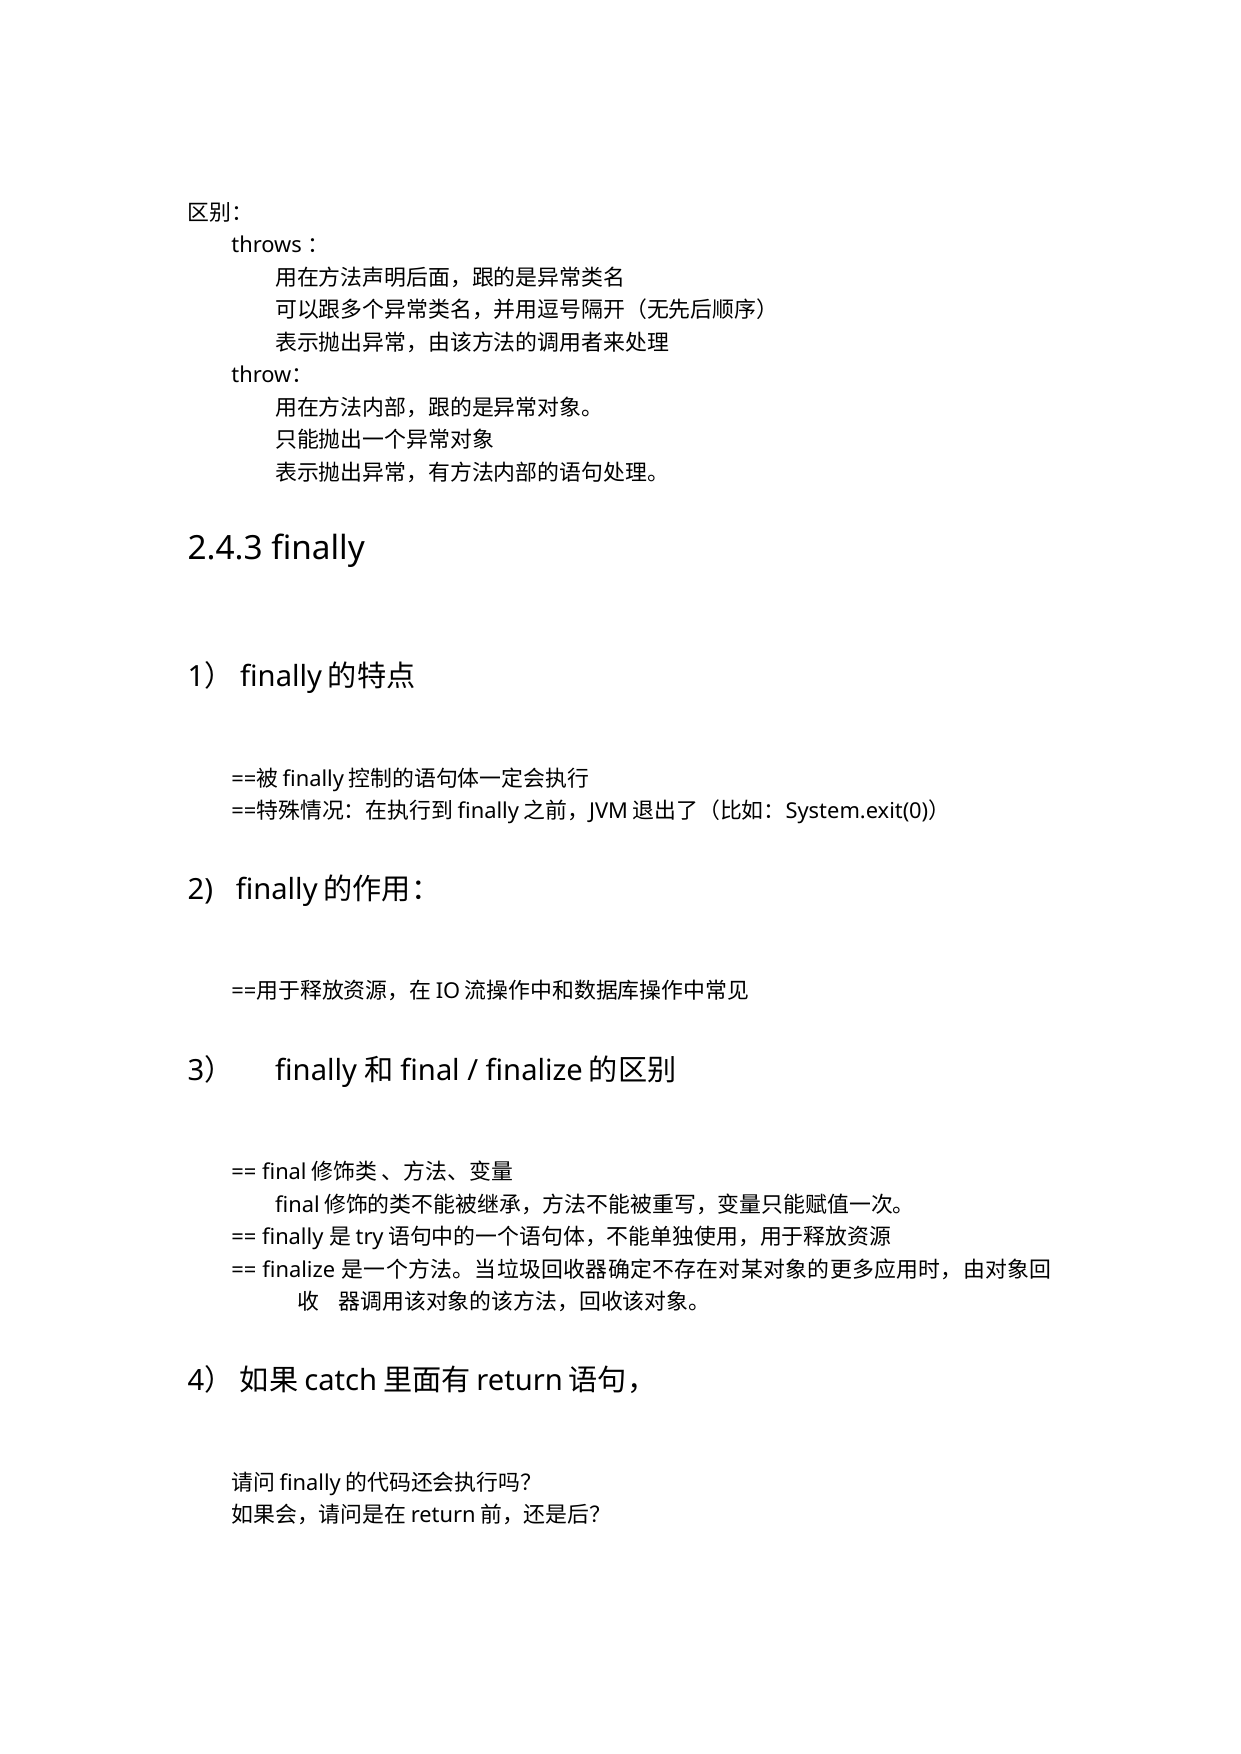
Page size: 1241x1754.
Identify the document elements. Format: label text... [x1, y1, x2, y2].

text throws ： [187, 227, 1053, 259]
subtitle 1） finally的特点 [187, 641, 1053, 706]
text ==特殊情况：在执行到finally之前，JVM退出了（比如：System.exit(0)） [187, 793, 1053, 825]
text ==被finally控制的语句体一定会执行 [187, 760, 1053, 793]
text 可以跟多个异常类名，并用逗号隔开（无先后顺序） [187, 292, 1053, 324]
text 请问finally的代码还会执行吗？ [187, 1464, 1053, 1497]
subtitle 2.4.3 finally [187, 514, 1053, 579]
subtitle 2) finally的作用： [187, 854, 1053, 919]
text ==用于释放资源，在IO流操作中和数据库操作中常见 [187, 973, 1053, 1006]
text 只能抛出一个异常对象 [187, 422, 1053, 454]
text final修饰的类不能被继承，方法不能被重写，变量只能赋值一次。 [187, 1186, 1053, 1219]
text == finalize 是一个方法。当垃圾回收器确定不存在对某对象的更多应用时，由对象回收 器调用该对象的该方法，回收该对象。 [231, 1251, 1053, 1316]
text == final修饰类 、方法、变量 [187, 1154, 1053, 1186]
text 如果会，请问是在return前，还是后？ [187, 1497, 1053, 1529]
text 用在方法声明后面，跟的是异常类名 [187, 259, 1053, 292]
text 用在方法内部，跟的是异常对象。 [187, 389, 1053, 422]
text == finally 是try语句中的一个语句体，不能单独使用，用于释放资源 [187, 1219, 1053, 1251]
text 表示抛出异常，由该方法的调用者来处理 [187, 324, 1053, 357]
text throw： [187, 357, 1053, 389]
subtitle 4） 如果catch里面有return语句， [187, 1345, 1053, 1410]
subtitle 3） finally 和 final / finalize的区别 [187, 1035, 1053, 1100]
text 表示抛出异常，有方法内部的语句处理。 [187, 454, 1053, 487]
text 区别： [187, 194, 1053, 227]
